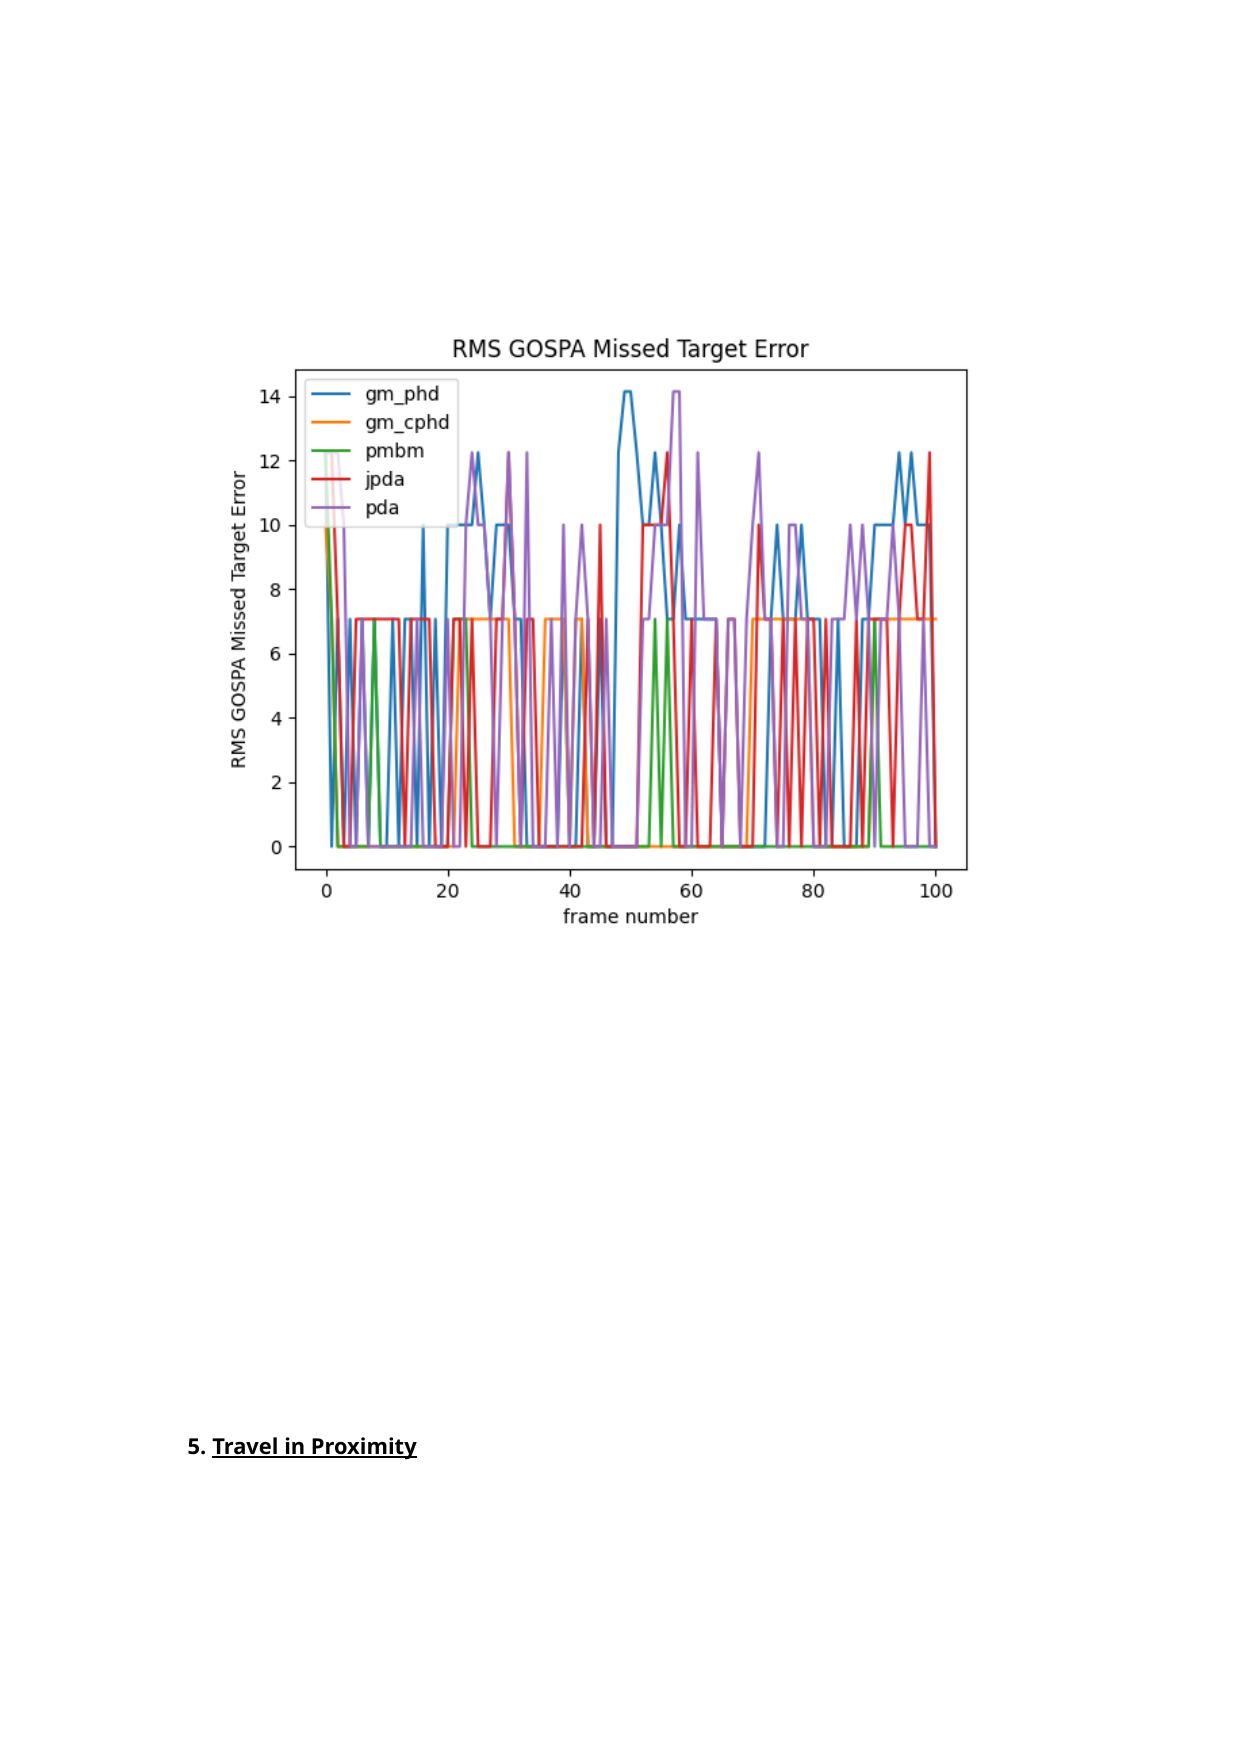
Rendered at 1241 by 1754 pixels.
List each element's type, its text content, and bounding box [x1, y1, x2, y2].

text 5. Travel in Proximity [187, 1429, 1053, 1462]
picture [187, 292, 1053, 941]
